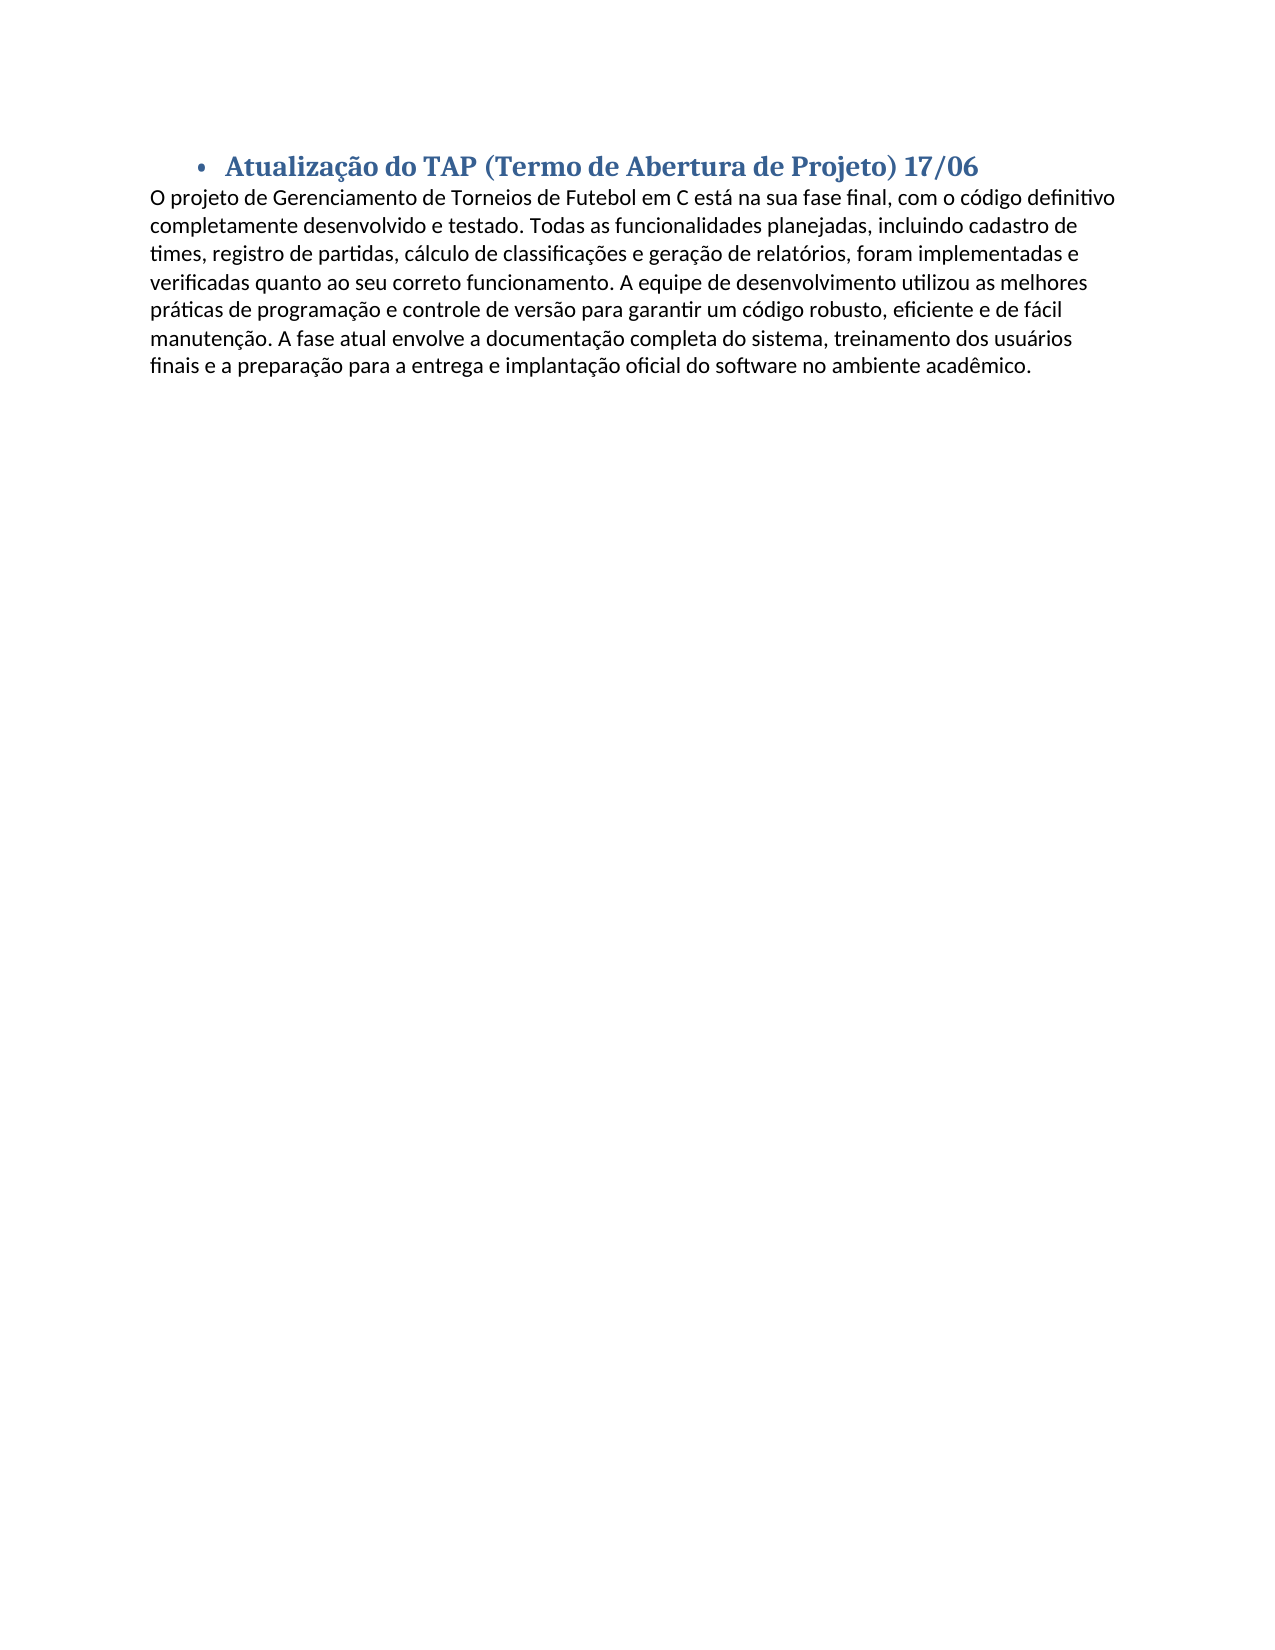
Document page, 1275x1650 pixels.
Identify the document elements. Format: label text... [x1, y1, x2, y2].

list Atualização do TAP (Termo de Abertura de Projeto) 17/06 [195, 150, 1125, 183]
text O projeto de Gerenciamento de Torneios de Futebol em C está na sua fase final, com o código definitivo completamente desenvolvido e testado. Todas as funcionalidades planejadas, incluindo cadastro de times, registro de partidas, cálculo de classificações e geração de relatórios, foram implementadas e verificadas quanto ao seu correto funcionamento. A equipe de desenvolvimento utilizou as melhores práticas de programação e controle de versão para garantir um código robusto, eficiente e de fácil manutenção. A fase atual envolve a documentação completa do sistema, treinamento dos usuários finais e a preparação para a entrega e implantação oficial do software no ambiente acadêmico. [150, 183, 1125, 380]
